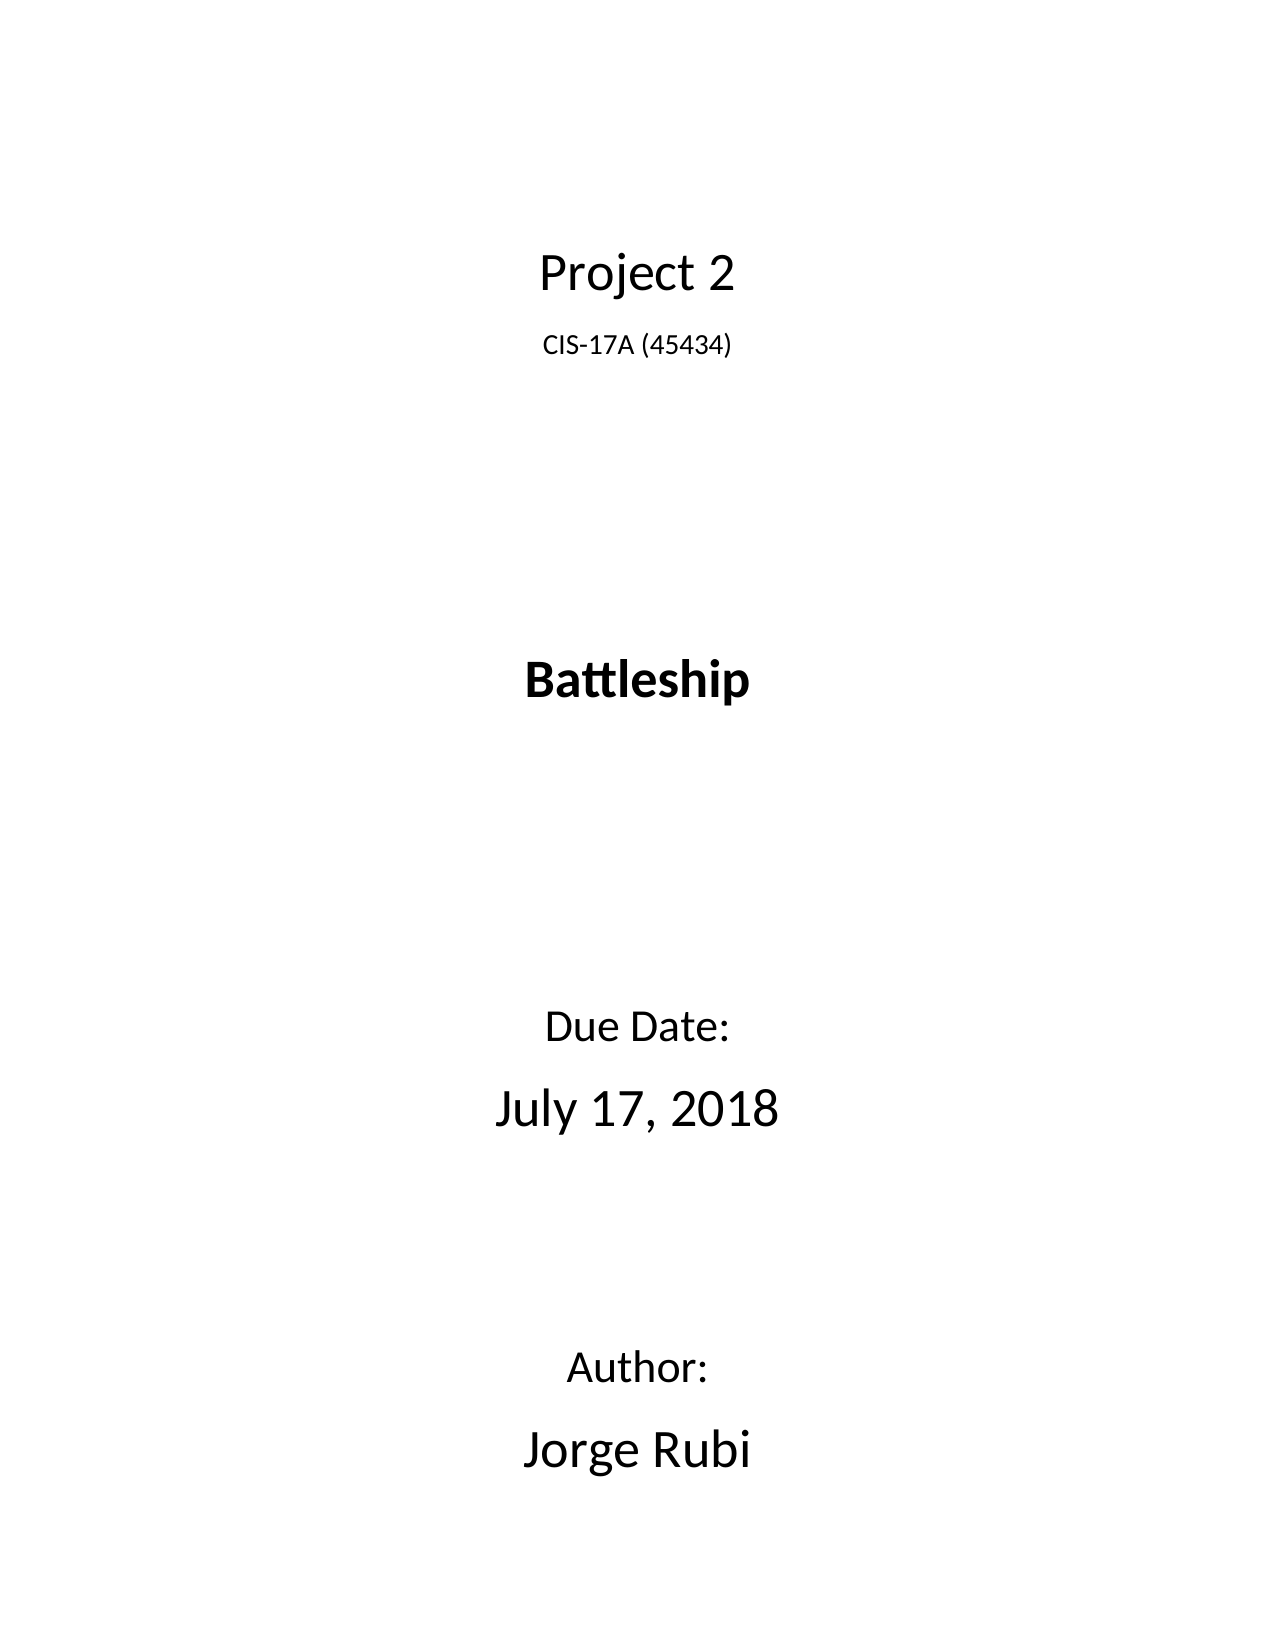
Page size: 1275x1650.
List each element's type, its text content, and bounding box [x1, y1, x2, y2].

text Author: [150, 1338, 1125, 1394]
text July 17, 2018 [150, 1074, 1125, 1140]
text Due Date: [150, 997, 1125, 1053]
text CIS-17A (45434) [150, 326, 1125, 362]
text Jorge Rubi [150, 1415, 1125, 1481]
text Battleship [150, 645, 1125, 711]
text Project 2 [150, 238, 1125, 304]
